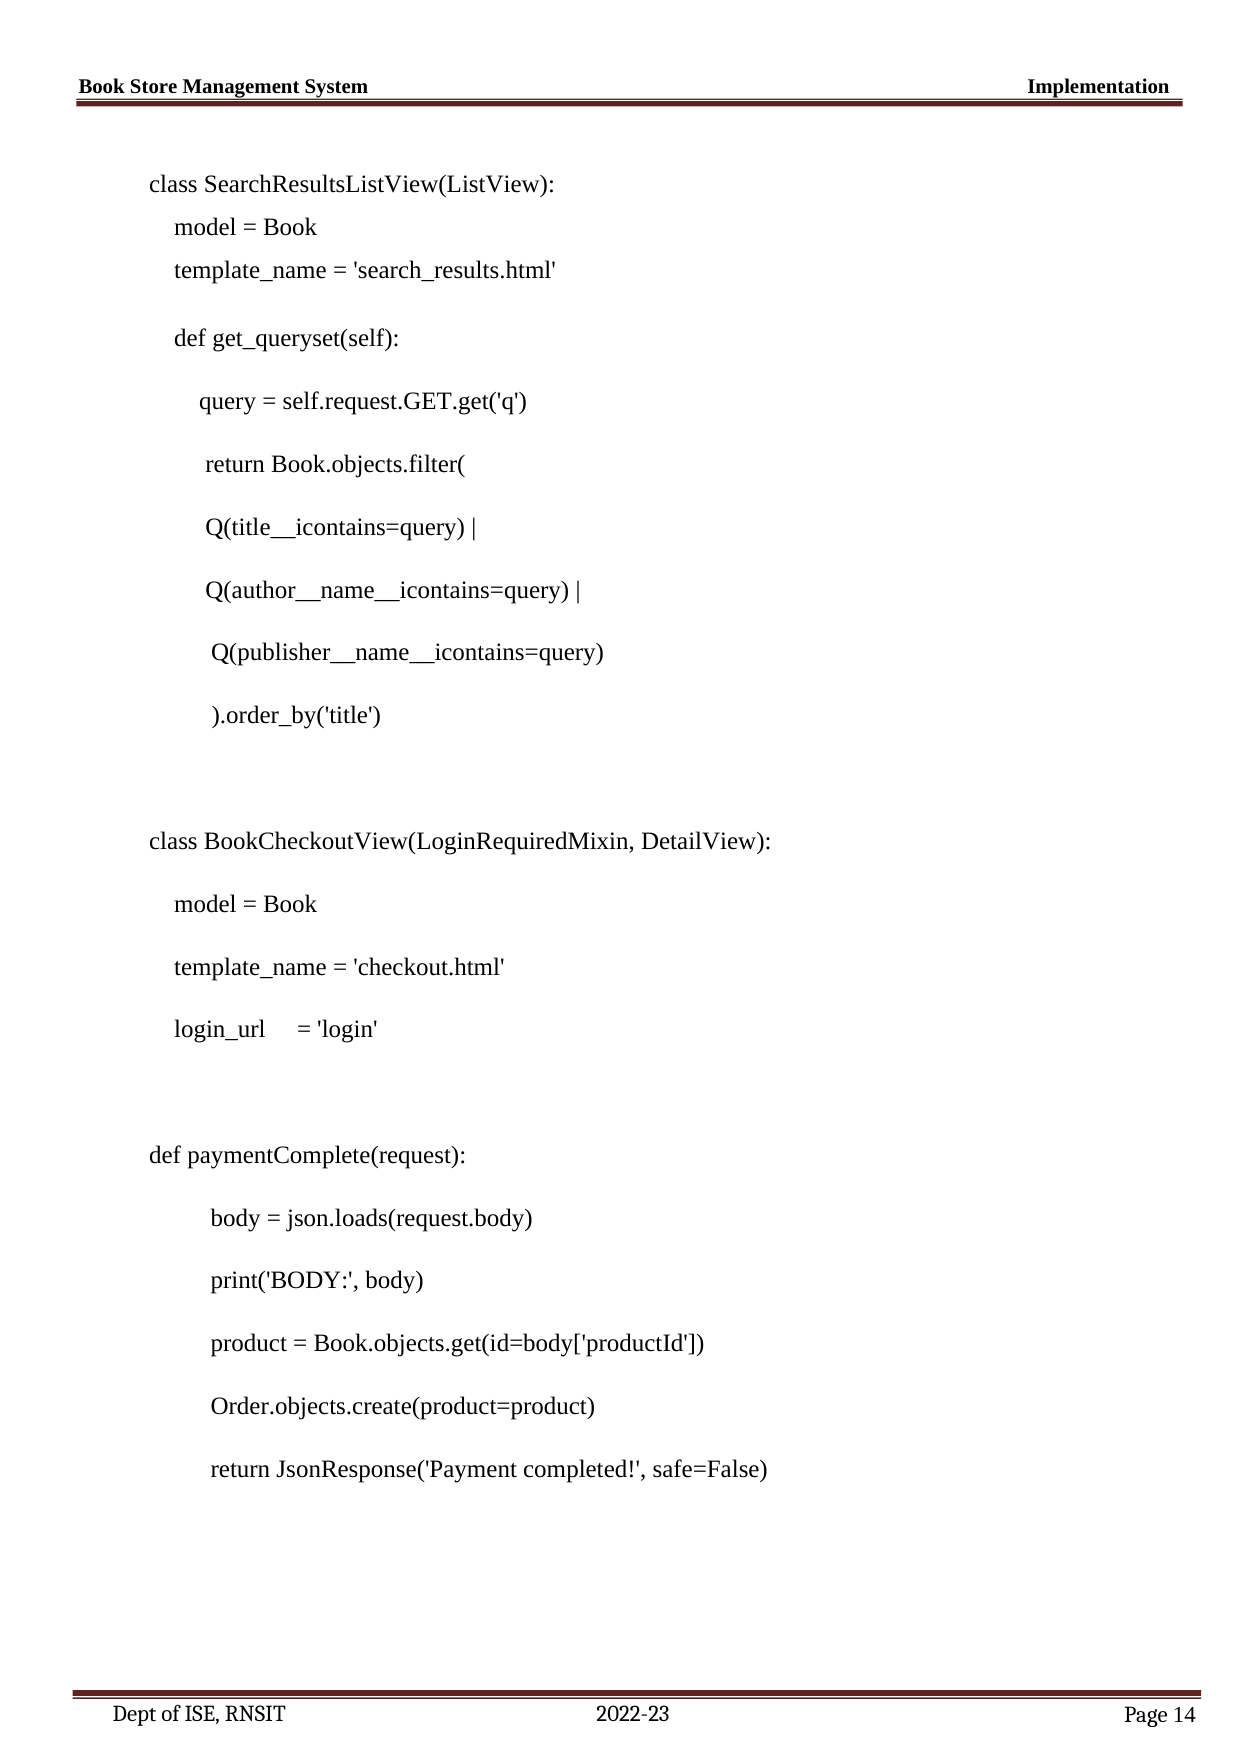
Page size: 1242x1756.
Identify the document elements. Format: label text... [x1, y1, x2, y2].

subtitle template_name = 'search_results.html' [149, 255, 1217, 284]
subtitle print('BODY:', body) [149, 1266, 1217, 1294]
subtitle model = Book [149, 212, 1217, 241]
subtitle Q(publisher__name__icontains=query) [149, 637, 1217, 666]
subtitle ).order_by('title') [149, 700, 1217, 729]
subtitle Q(title__icontains=query) | [149, 512, 1217, 541]
subtitle template_name = 'checkout.html' [149, 952, 1217, 980]
subtitle Q(author__name__icontains=query) | [149, 575, 1217, 603]
subtitle def get_queryset(self): [149, 323, 1217, 352]
subtitle login_url = 'login' [149, 1014, 1217, 1043]
subtitle class SearchResultsListView(ListView): [149, 169, 1217, 198]
subtitle return JsonResponse('Payment completed!', safe=False) [149, 1454, 1217, 1483]
subtitle product = Book.objects.get(id=body['productId']) [149, 1328, 1217, 1357]
subtitle return Book.objects.filter( [149, 449, 1217, 478]
subtitle class BookCheckoutView(LoginRequiredMixin, DetailView): [149, 826, 1217, 855]
subtitle Order.objects.create(product=product) [149, 1391, 1217, 1420]
subtitle def paymentComplete(request): [149, 1140, 1217, 1169]
subtitle body = json.loads(request.body) [149, 1203, 1217, 1232]
subtitle model = Book [149, 889, 1217, 917]
subtitle query = self.request.GET.get('q') [149, 386, 1217, 415]
